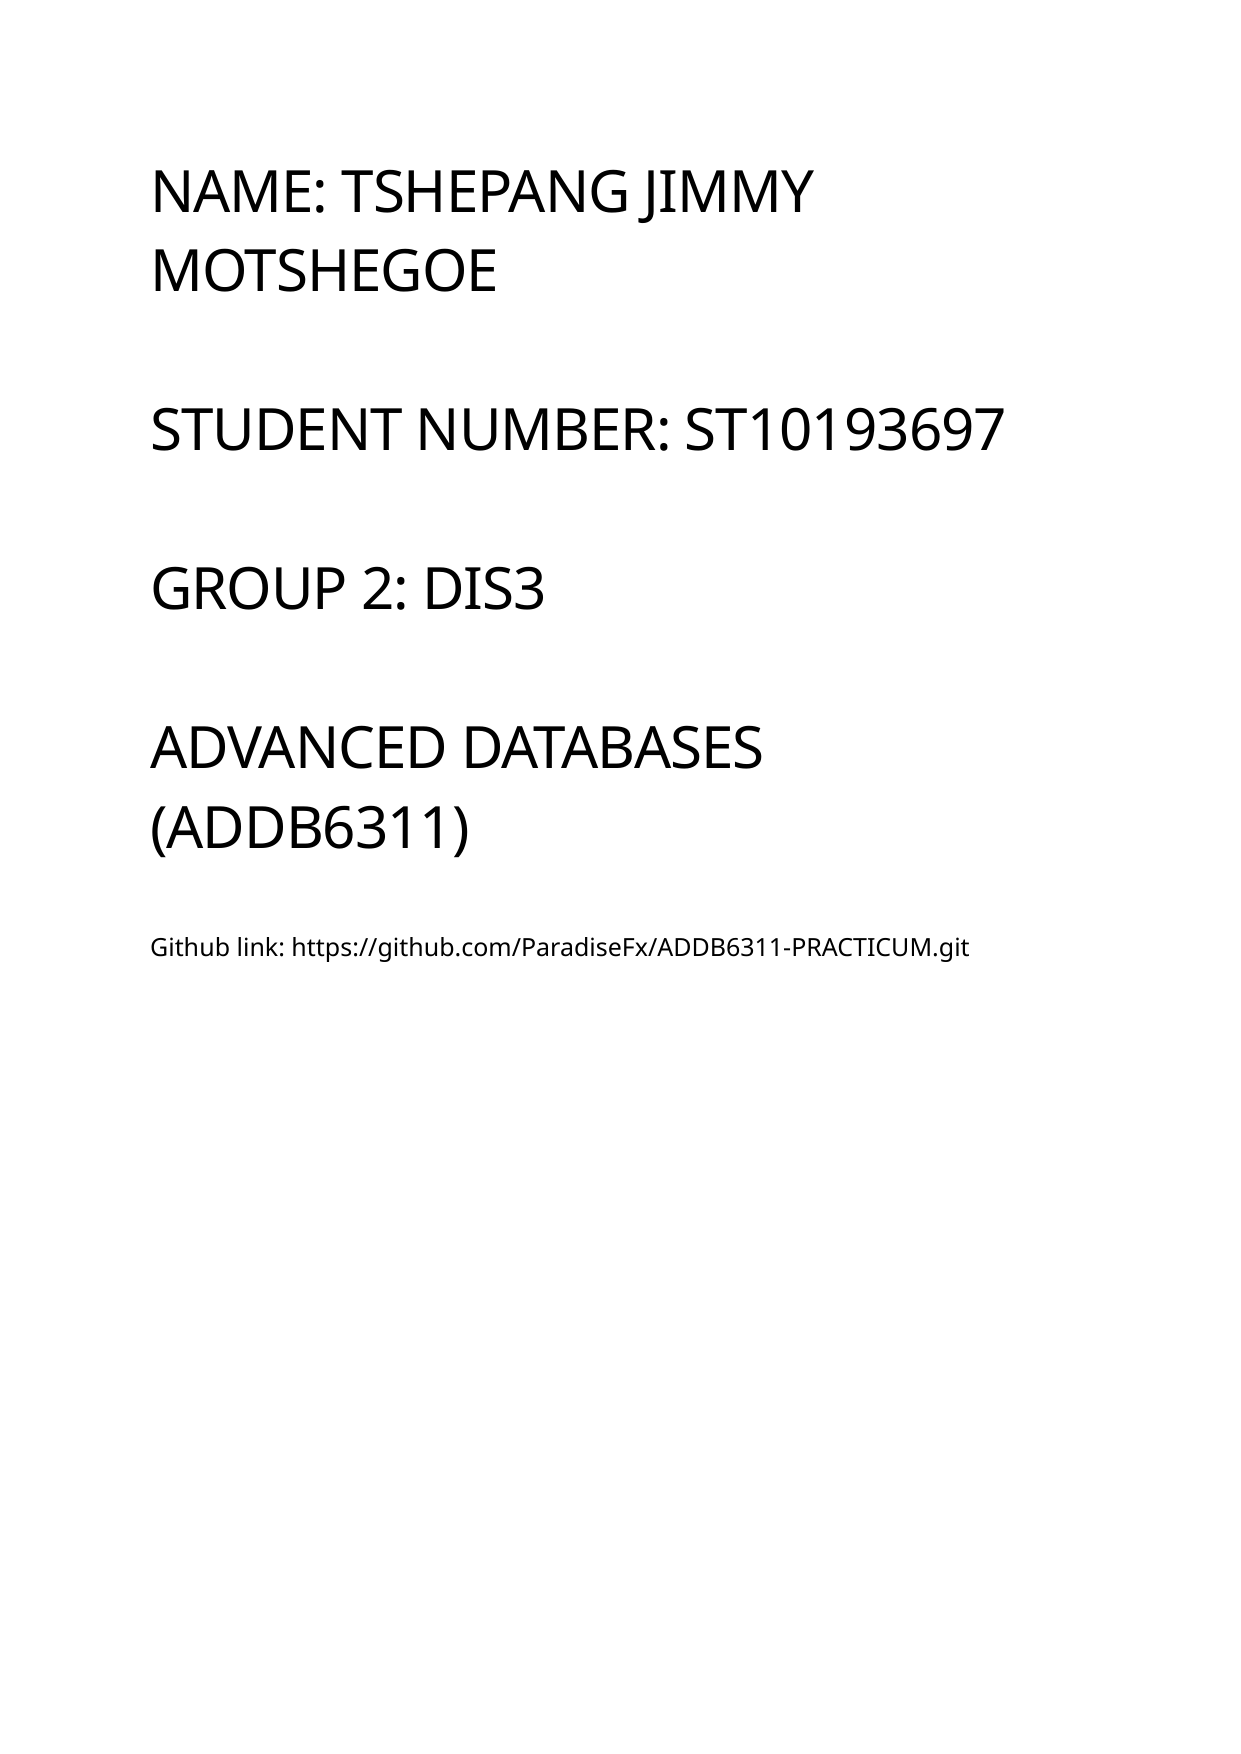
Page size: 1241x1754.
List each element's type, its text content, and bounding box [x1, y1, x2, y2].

title NAME: TSHEPANG JIMMY MOTSHEGOE [150, 150, 1090, 309]
text Github link: https://github.com/ParadiseFx/ADDB6311-PRACTICUM.git [150, 929, 1090, 963]
title GROUP 2: DIS3 ADVANCED DATABASES (ADDB6311) [150, 547, 1090, 865]
title STUDENT NUMBER: ST10193697 [150, 388, 1090, 468]
